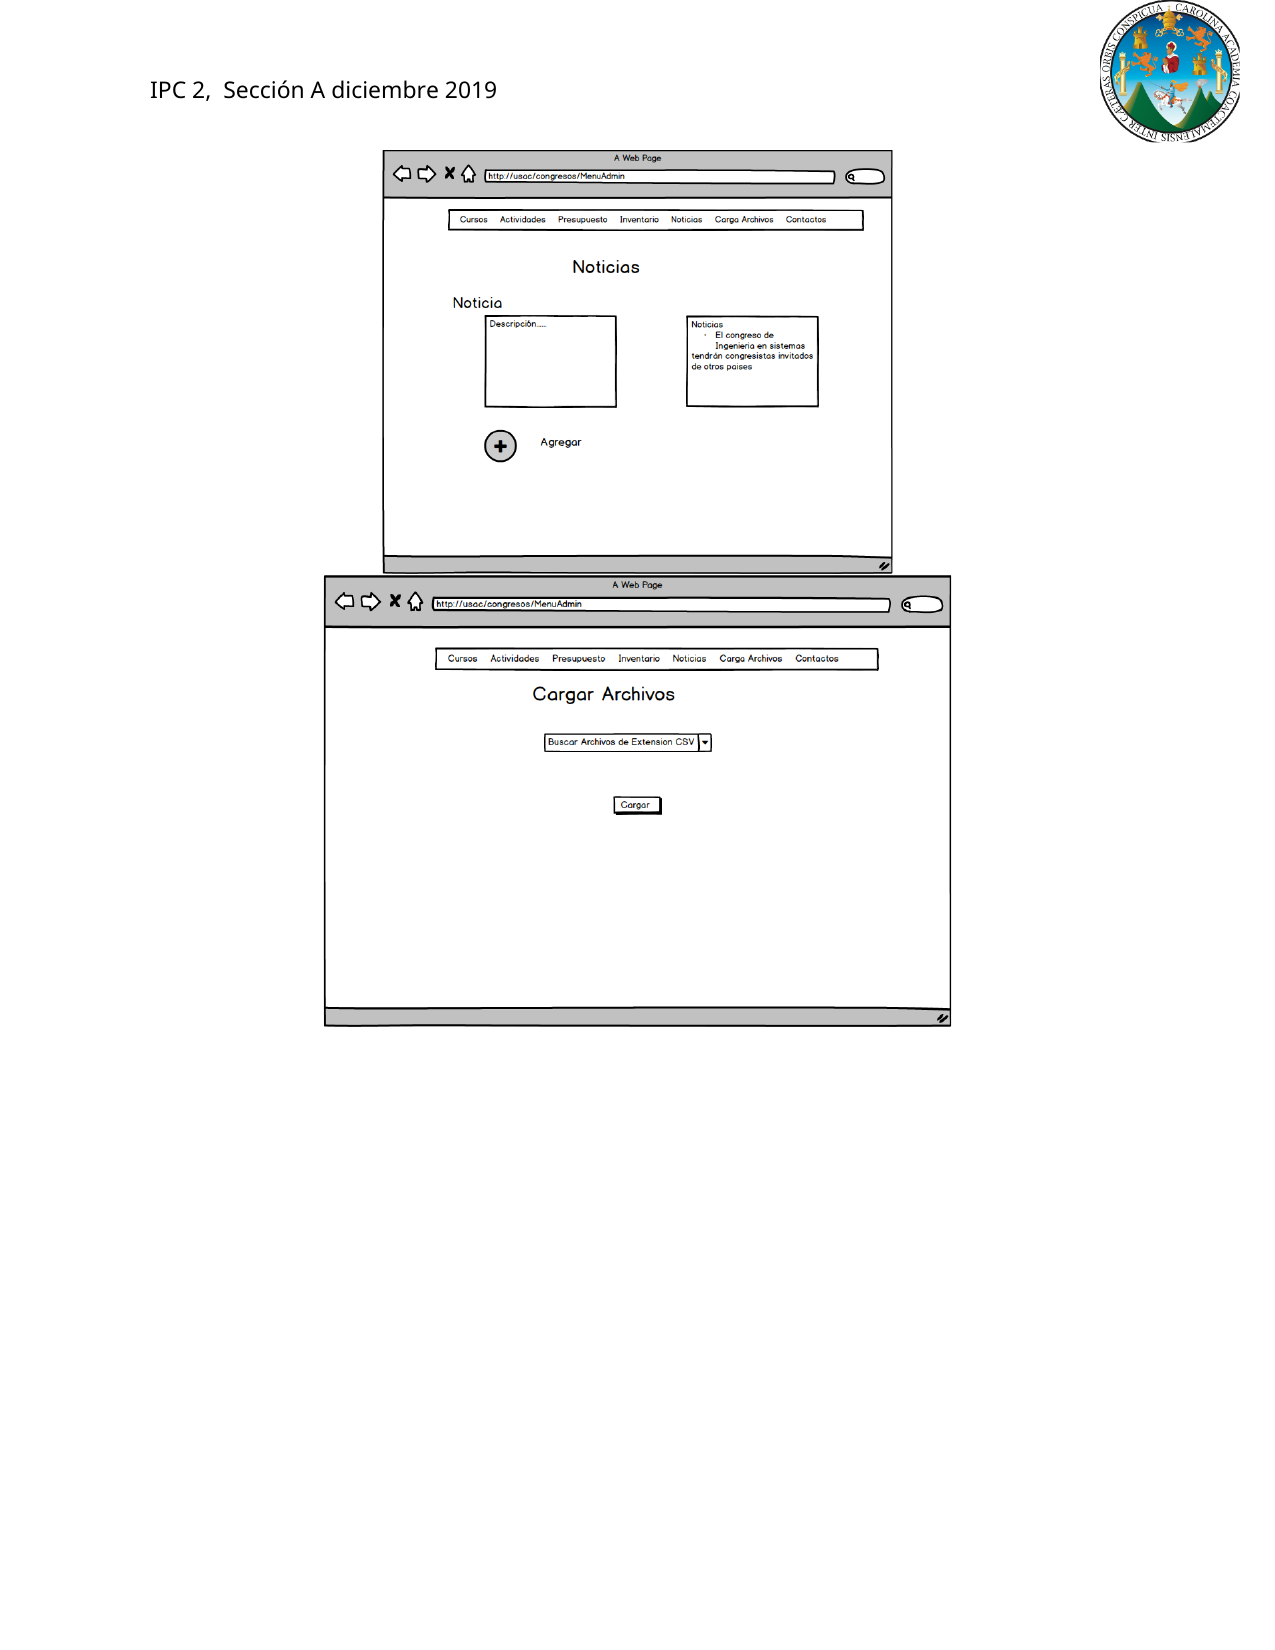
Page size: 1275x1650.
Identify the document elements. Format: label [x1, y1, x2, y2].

picture [382, 150, 893, 574]
picture [323, 575, 952, 1027]
picture [1098, 0, 1240, 141]
